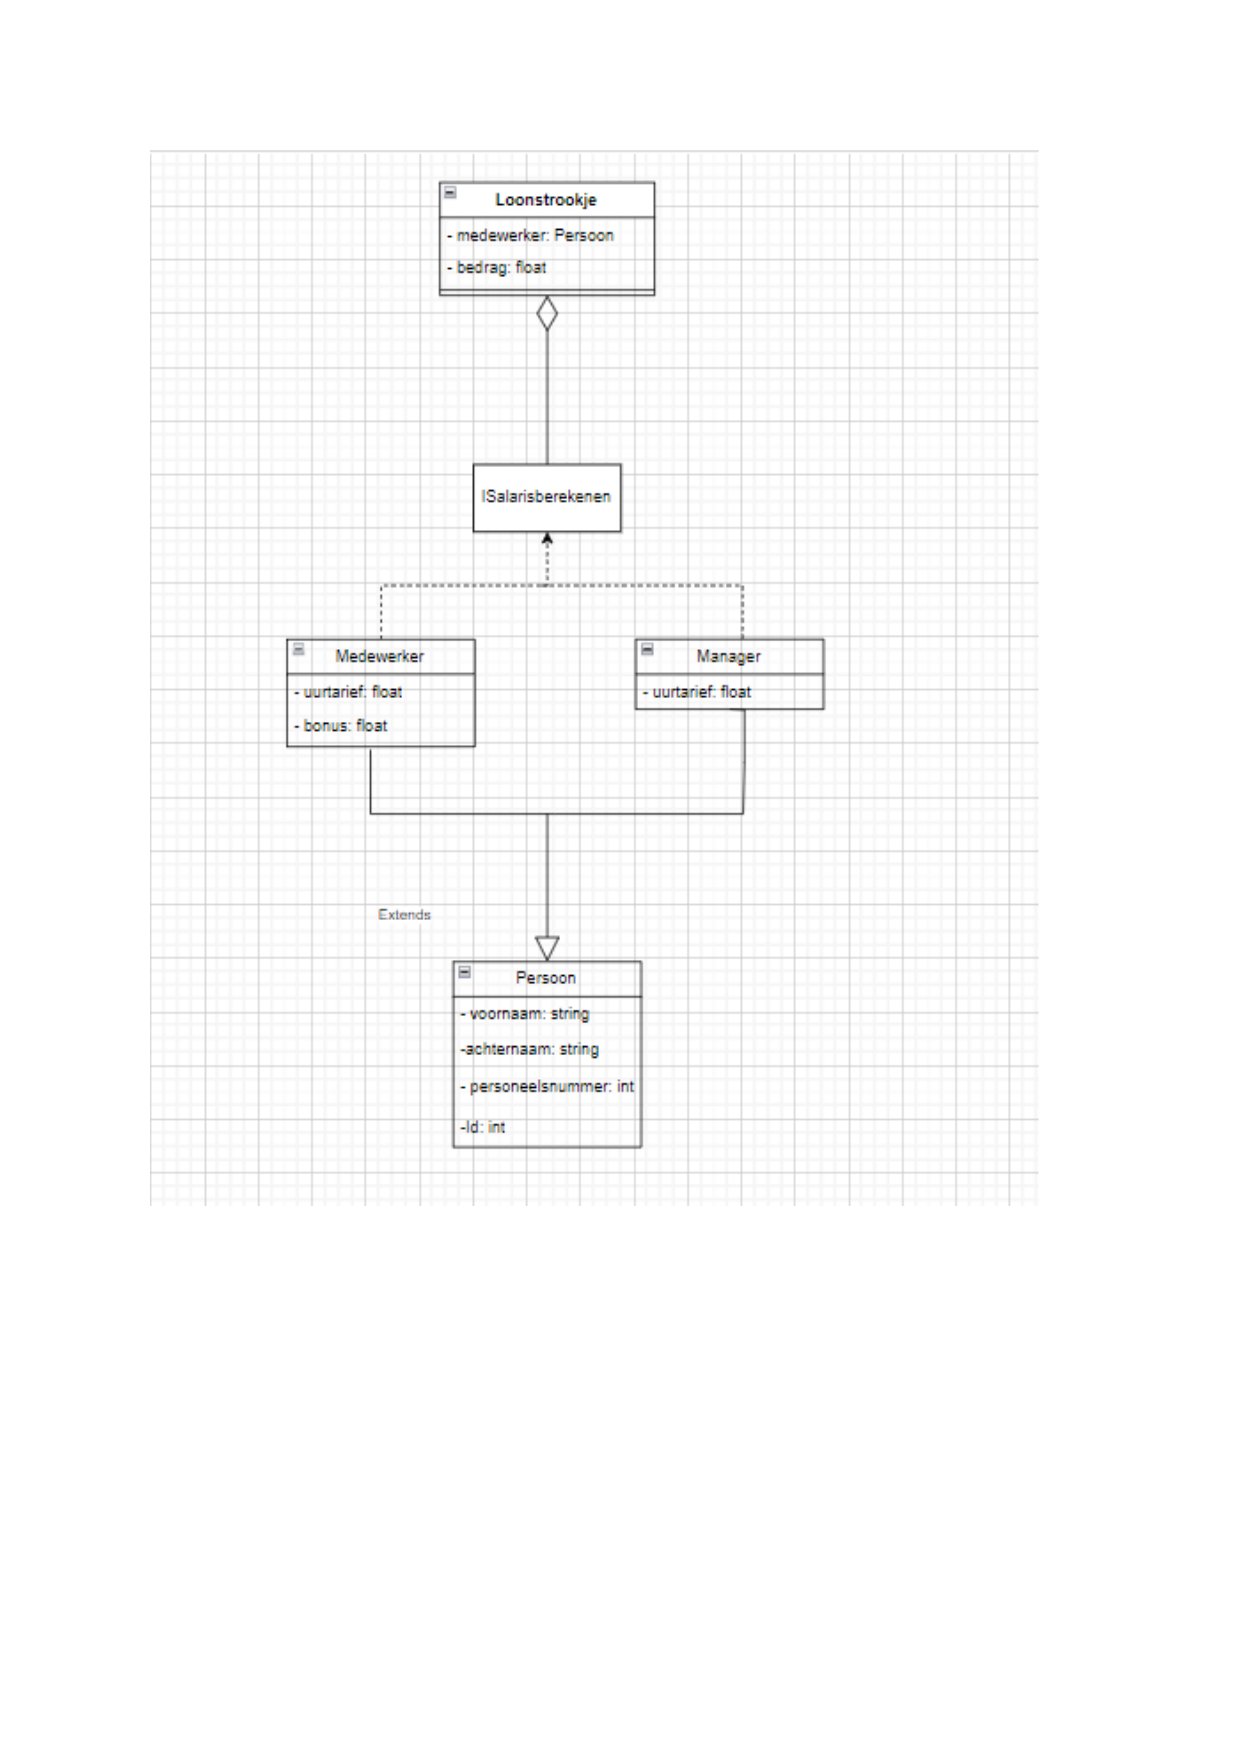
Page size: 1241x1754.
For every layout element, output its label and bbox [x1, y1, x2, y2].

picture [150, 150, 1039, 1206]
